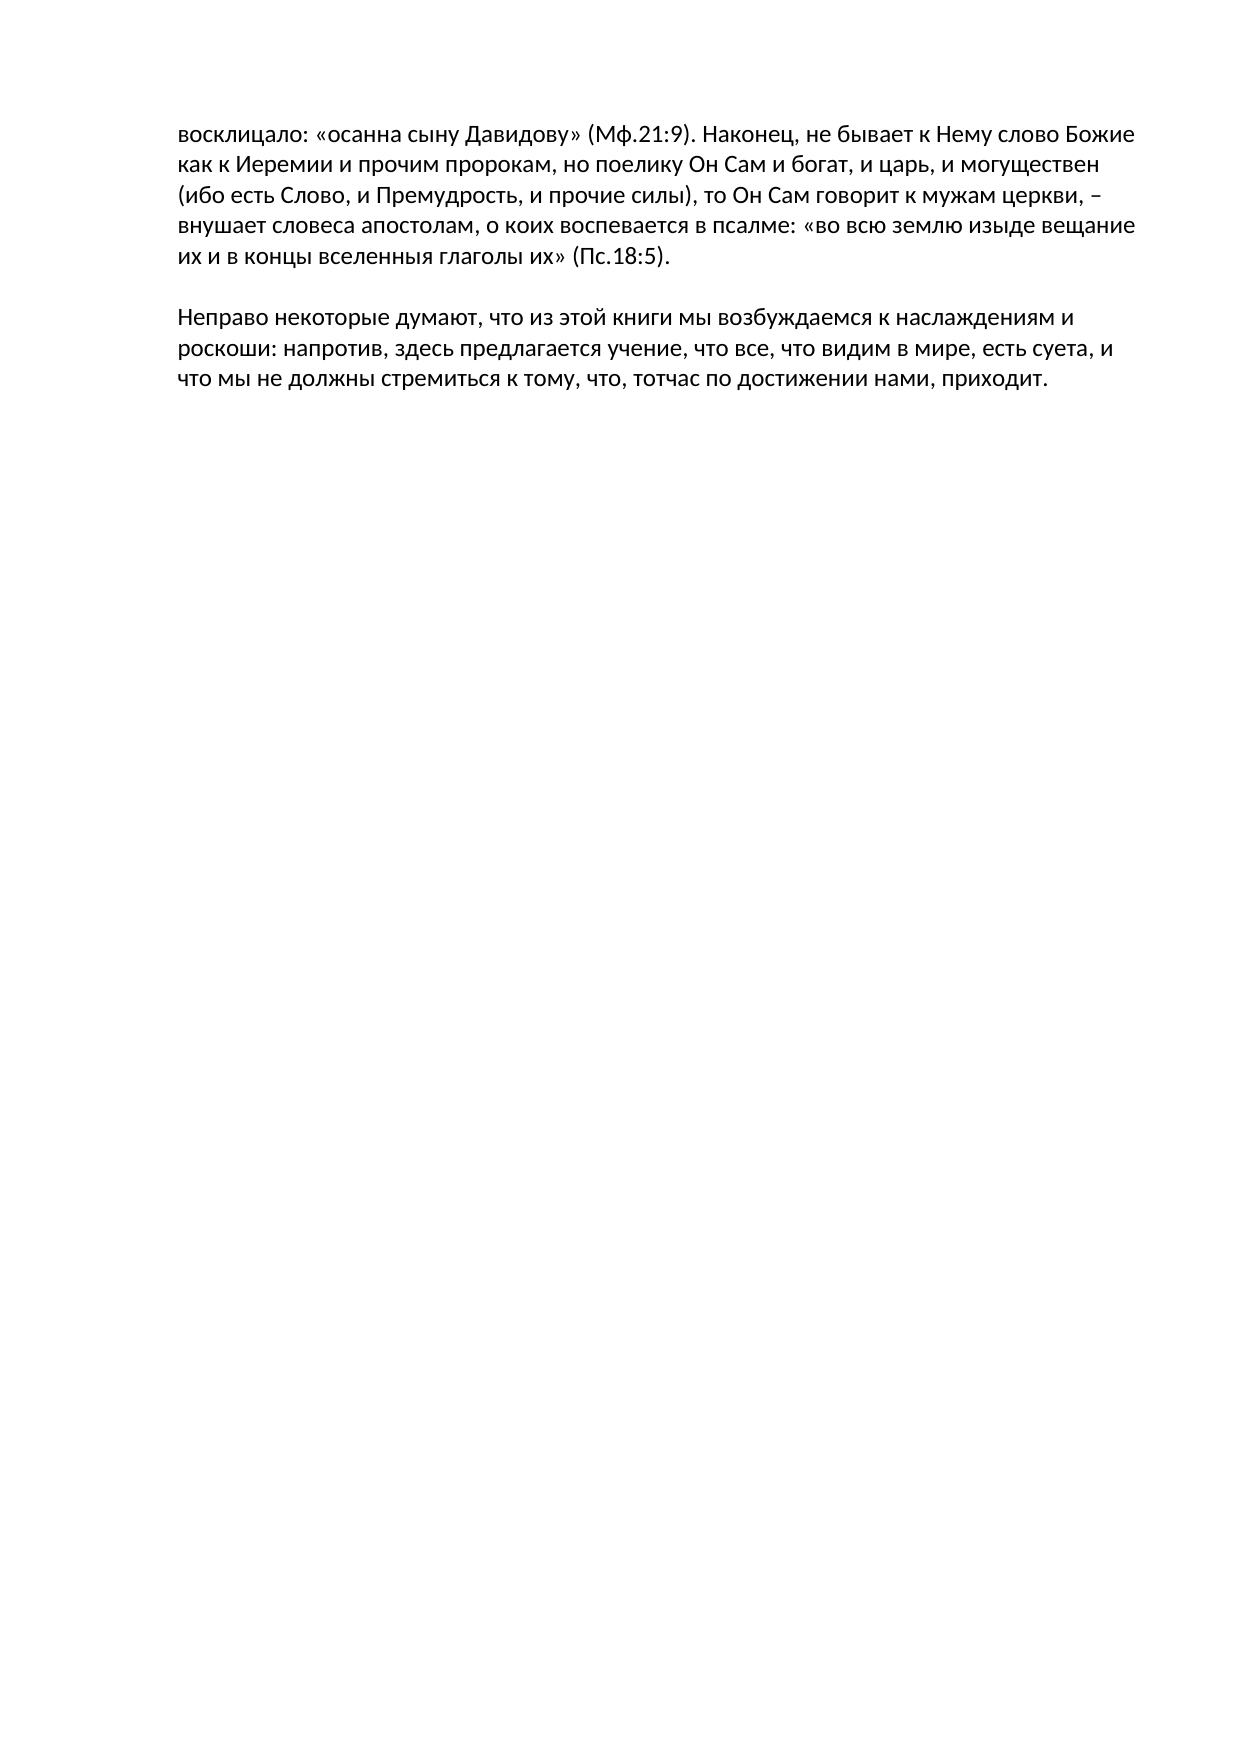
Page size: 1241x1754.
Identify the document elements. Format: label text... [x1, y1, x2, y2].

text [177, 118, 1152, 271]
text Неправо некоторые думают, что из этой книги мы возбуждаемся к наслаждениям и роскоши: напротив, здесь предлагается учение, что все, что видим в мире, есть суета, и что мы не должны стремиться к тому, что, тотчас по достижении нами, приходит. [177, 301, 1152, 393]
